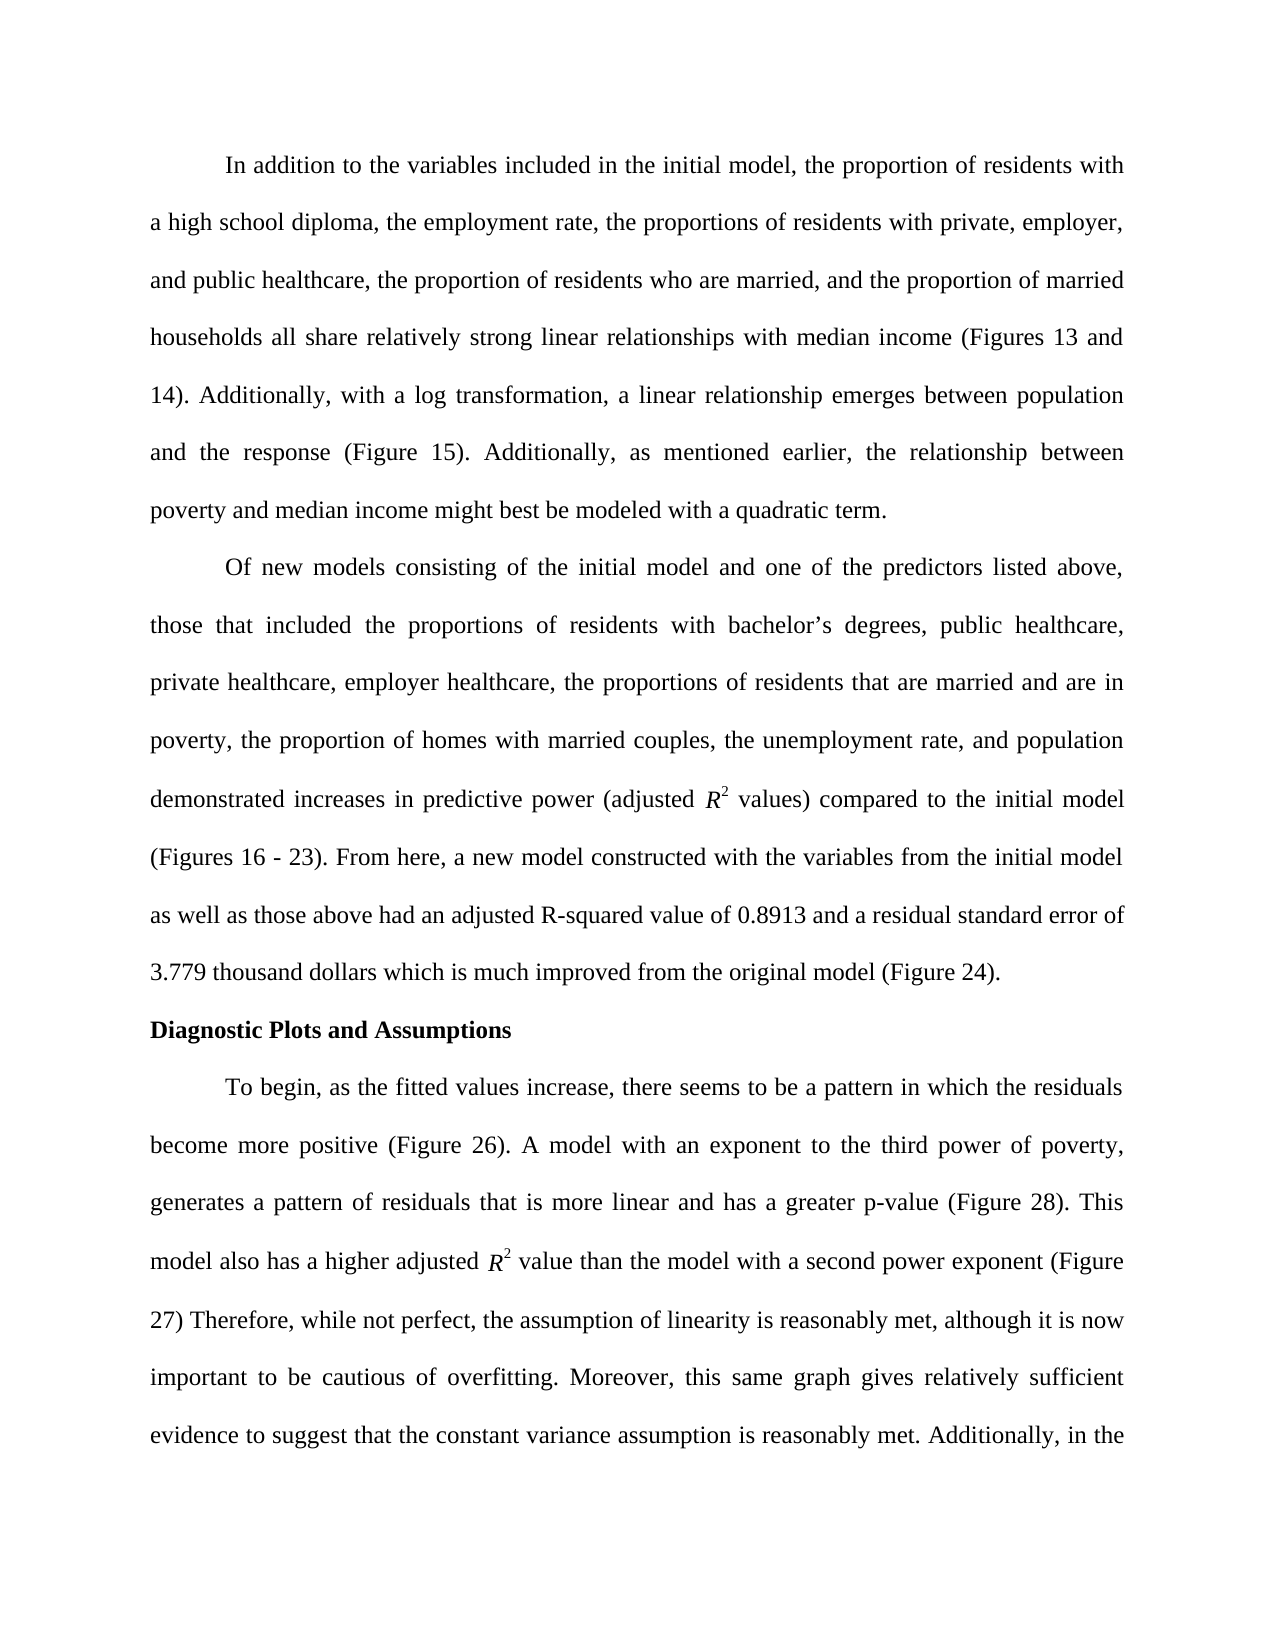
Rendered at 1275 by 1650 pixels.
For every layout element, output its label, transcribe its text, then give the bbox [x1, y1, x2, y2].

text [150, 1072, 1125, 1448]
text Of new models consisting of the initial model and one of the predictors listed above, those that included the proportions of residents with bachelor’s degrees, public healthcare, private healthcare, employer healthcare, the proportions of residents that are married and are in poverty, the proportion of homes with married couples, the unemployment rate, and population demonstrated increases in predictive power (adjusted values) compared to the initial model (Figures 16 - 23). From here, a new model constructed with the variables from the initial model as well as those above had an adjusted R-squared value of 0.8913 and a residual standard error of 3.779 thousand dollars which is much improved from the original model (Figure 24). [150, 552, 1125, 986]
text Diagnostic Plots and Assumptions [150, 1015, 1125, 1044]
text In addition to the variables included in the initial model, the proportion of residents with a high school diploma, the employment rate, the proportions of residents with private, employer, and public healthcare, the proportion of residents who are married, and the proportion of married households all share relatively strong linear relationships with median income (Figures 13 and 14). Additionally, with a log transformation, a linear relationship emerges between population and the response (Figure 15). Additionally, as mentioned earlier, the relationship between poverty and median income might best be modeled with a quadratic term. [150, 150, 1125, 524]
